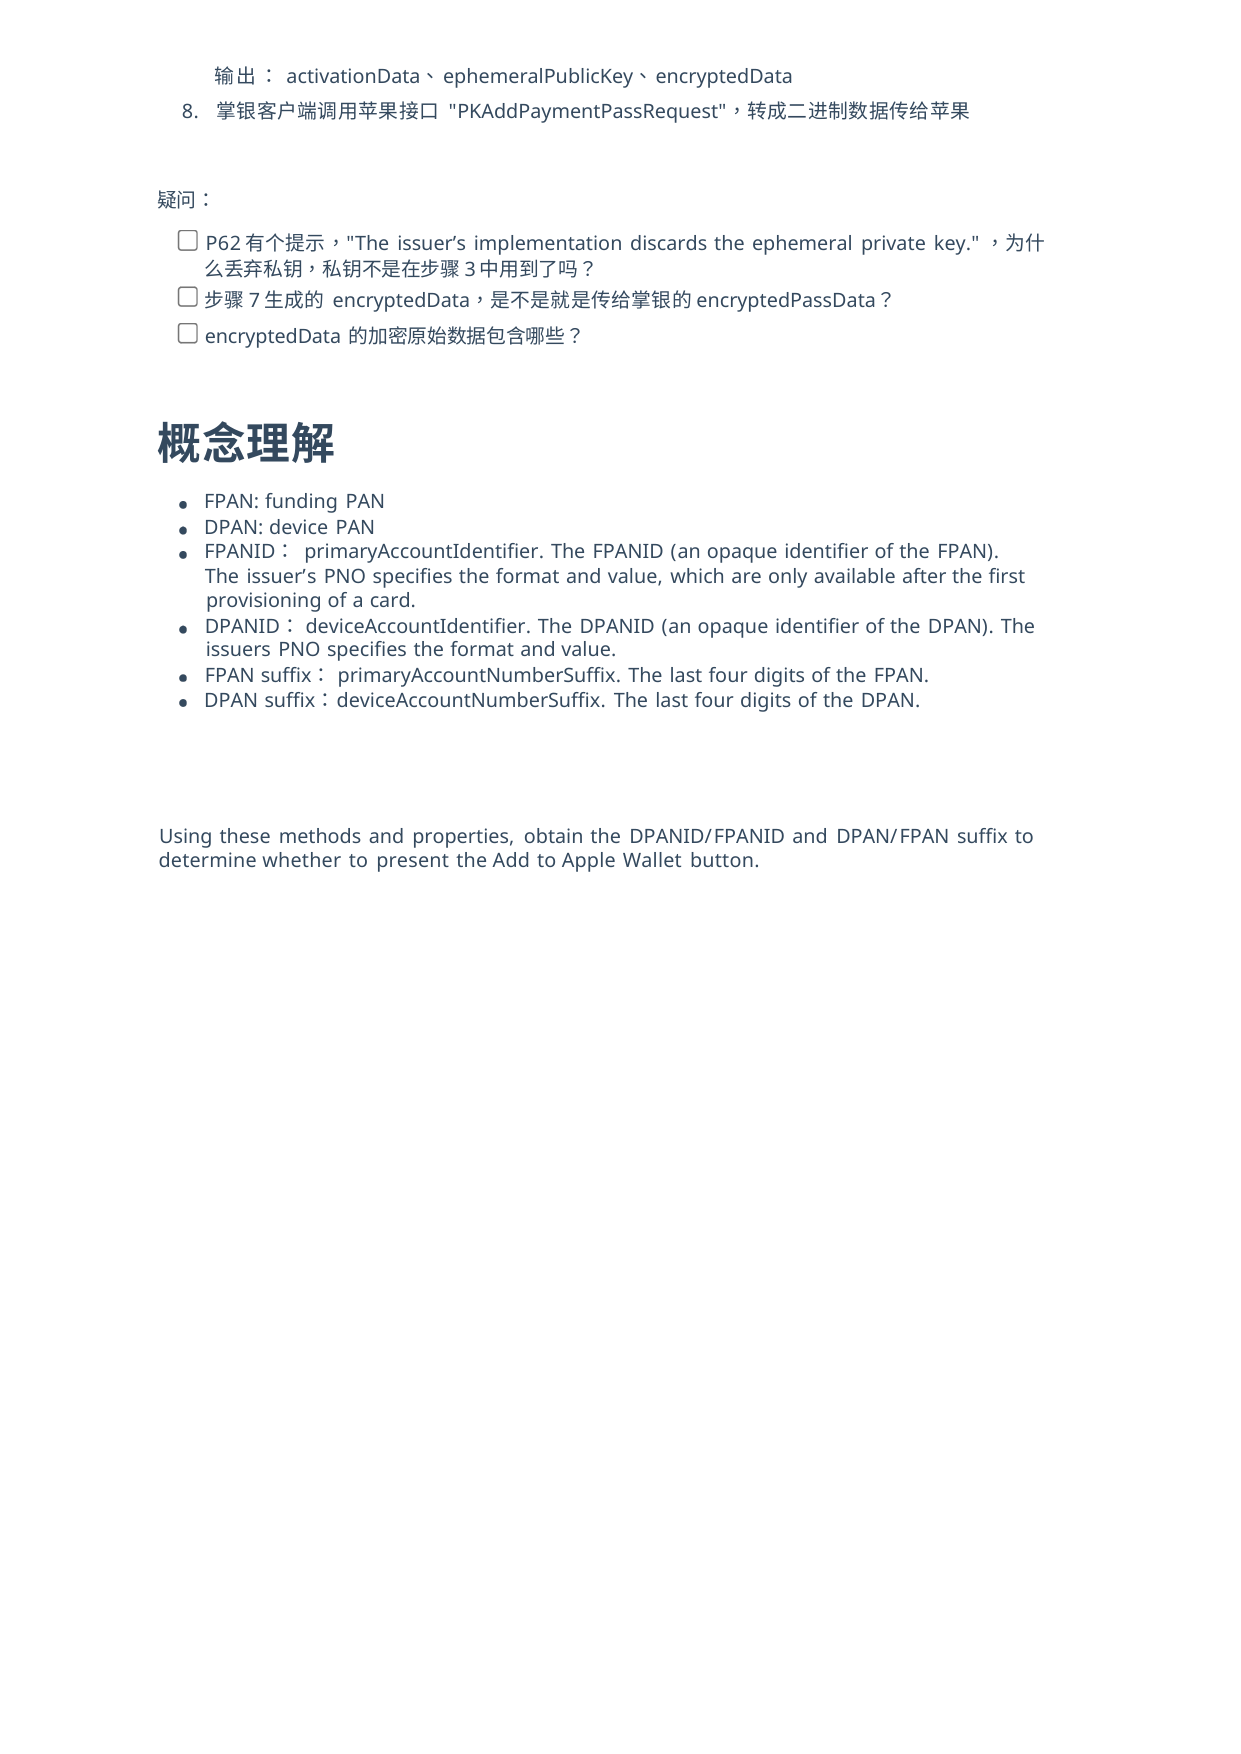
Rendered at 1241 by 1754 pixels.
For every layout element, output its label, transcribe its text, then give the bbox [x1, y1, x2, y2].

text FPAN: funding PAN [179, 489, 1096, 513]
picture [179, 501, 187, 509]
picture [179, 674, 187, 682]
text DPAN suffix：deviceAccountNumberSuffix. The last four digits of the DPAN. [179, 688, 1096, 712]
text 步骤7生成的 encryptedData，是不是就是传给掌银的encryptedPassData？ [177, 289, 1096, 312]
text Using these methods and properties, obtain the DPANID/FPANID and DPAN/FPAN suffix to determine whether to present the Add to Apple Wallet button. [158, 824, 1060, 873]
text FPANID： primaryAccountIdentifier. The FPANID (an opaque identifier of the FPAN). [179, 539, 1096, 563]
text encryptedData 的加密原始数据包含哪些？ [177, 326, 1096, 348]
text FPAN suffix： primaryAccountNumberSuffix. The last four digits of the FPAN. [179, 663, 1096, 687]
text P62有个提示，"The issuer’s implementation discards the ephemeral private key." ，为什 么丢弃私钥，私钥不是在步骤3中用到了吗？ [177, 229, 1067, 282]
picture [179, 625, 187, 634]
text The issuer’s PNO specifies the format and value, which are only available after the first provisioning of a card. [204, 564, 1056, 613]
picture [177, 286, 198, 307]
picture [179, 699, 187, 707]
text 8. 掌银客户端调用苹果接口 "PKAddPaymentPassRequest"，转成二进制数据传给苹果 [182, 99, 1096, 123]
picture [179, 526, 187, 535]
picture [177, 323, 198, 344]
text 输出： activationData、ephemeralPublicKey、encryptedData [214, 67, 1096, 87]
text 疑问： [158, 190, 1096, 211]
picture [179, 550, 187, 559]
text DPANID： deviceAccountIdentifier. The DPANID (an opaque identifier of the DPAN). The issuers PNO specifies the format and value. [179, 614, 1059, 663]
picture [177, 230, 198, 251]
text 概念理解 [158, 422, 1096, 468]
text DPAN: device PAN [179, 514, 1096, 539]
